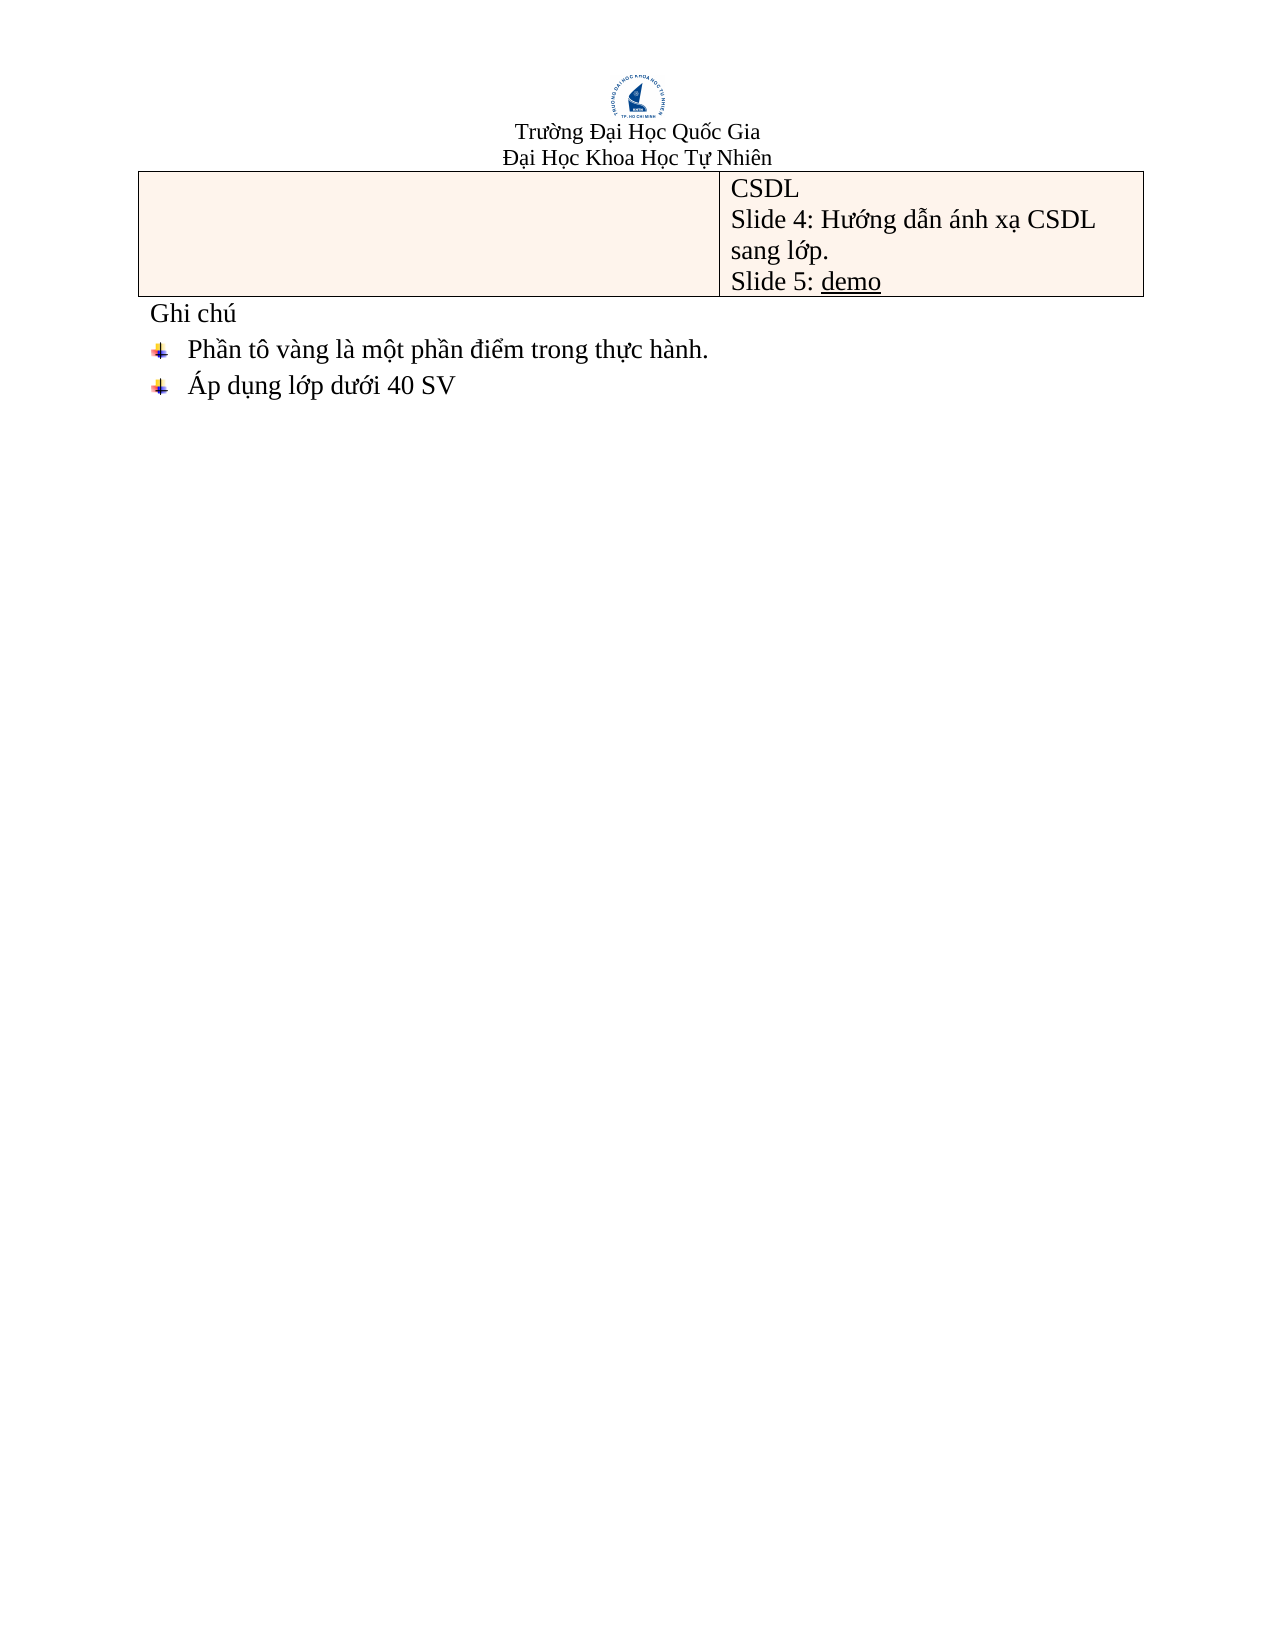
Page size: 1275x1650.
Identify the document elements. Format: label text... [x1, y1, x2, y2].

picture [151, 377, 168, 395]
picture [610, 75, 665, 118]
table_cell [720, 172, 1143, 296]
text Ghi chú [150, 297, 1125, 328]
list Áp dụng lớp dưới 40 SV [150, 369, 1125, 400]
list Phần tô vàng là một phần điểm trong thực hành. [150, 333, 1125, 364]
picture [151, 341, 168, 359]
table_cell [139, 172, 719, 296]
